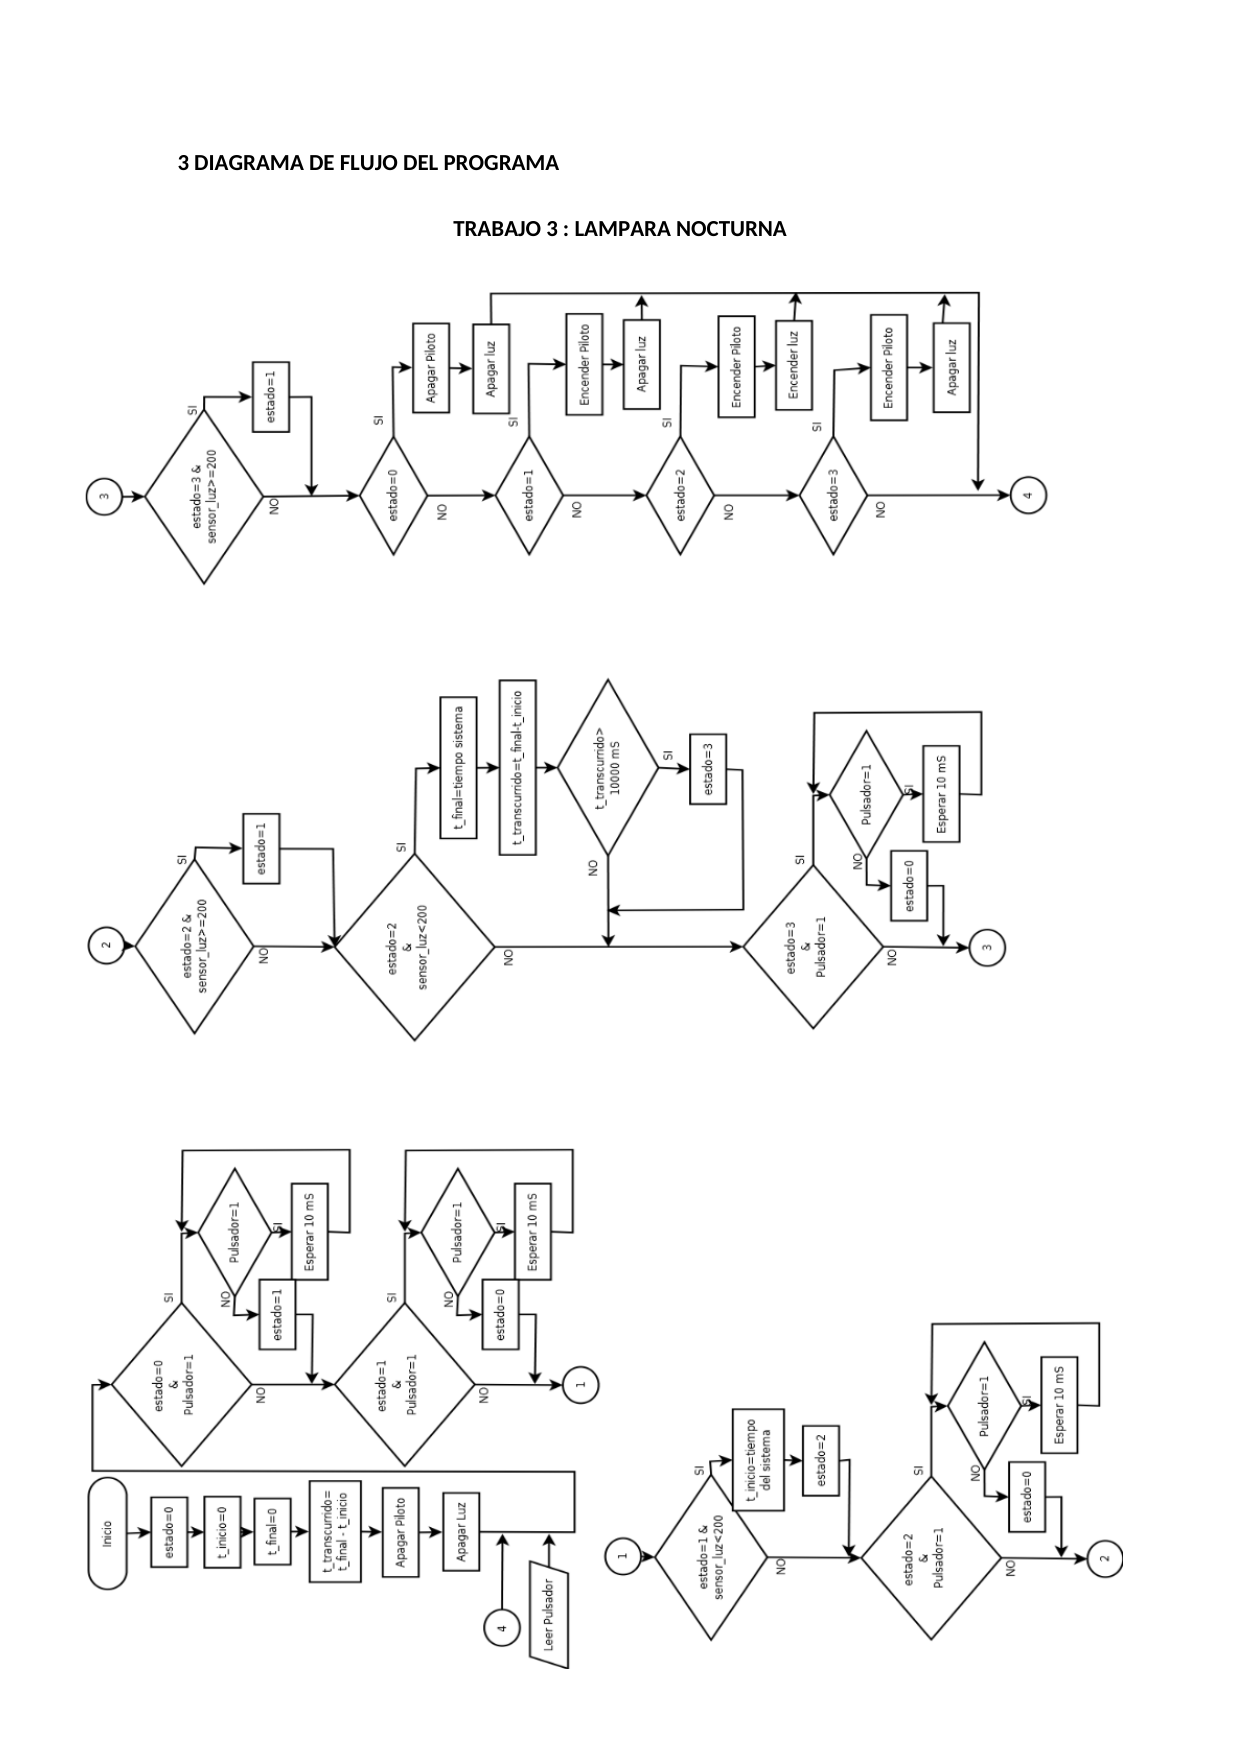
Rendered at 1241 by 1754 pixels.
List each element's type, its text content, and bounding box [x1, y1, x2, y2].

text 3 DIAGRAMA DE FLUJO DEL PROGRAMA [177, 148, 1063, 176]
picture [87, 292, 1123, 1669]
text TRABAJO 3 : LAMPARA NOCTURNA [177, 214, 1063, 243]
